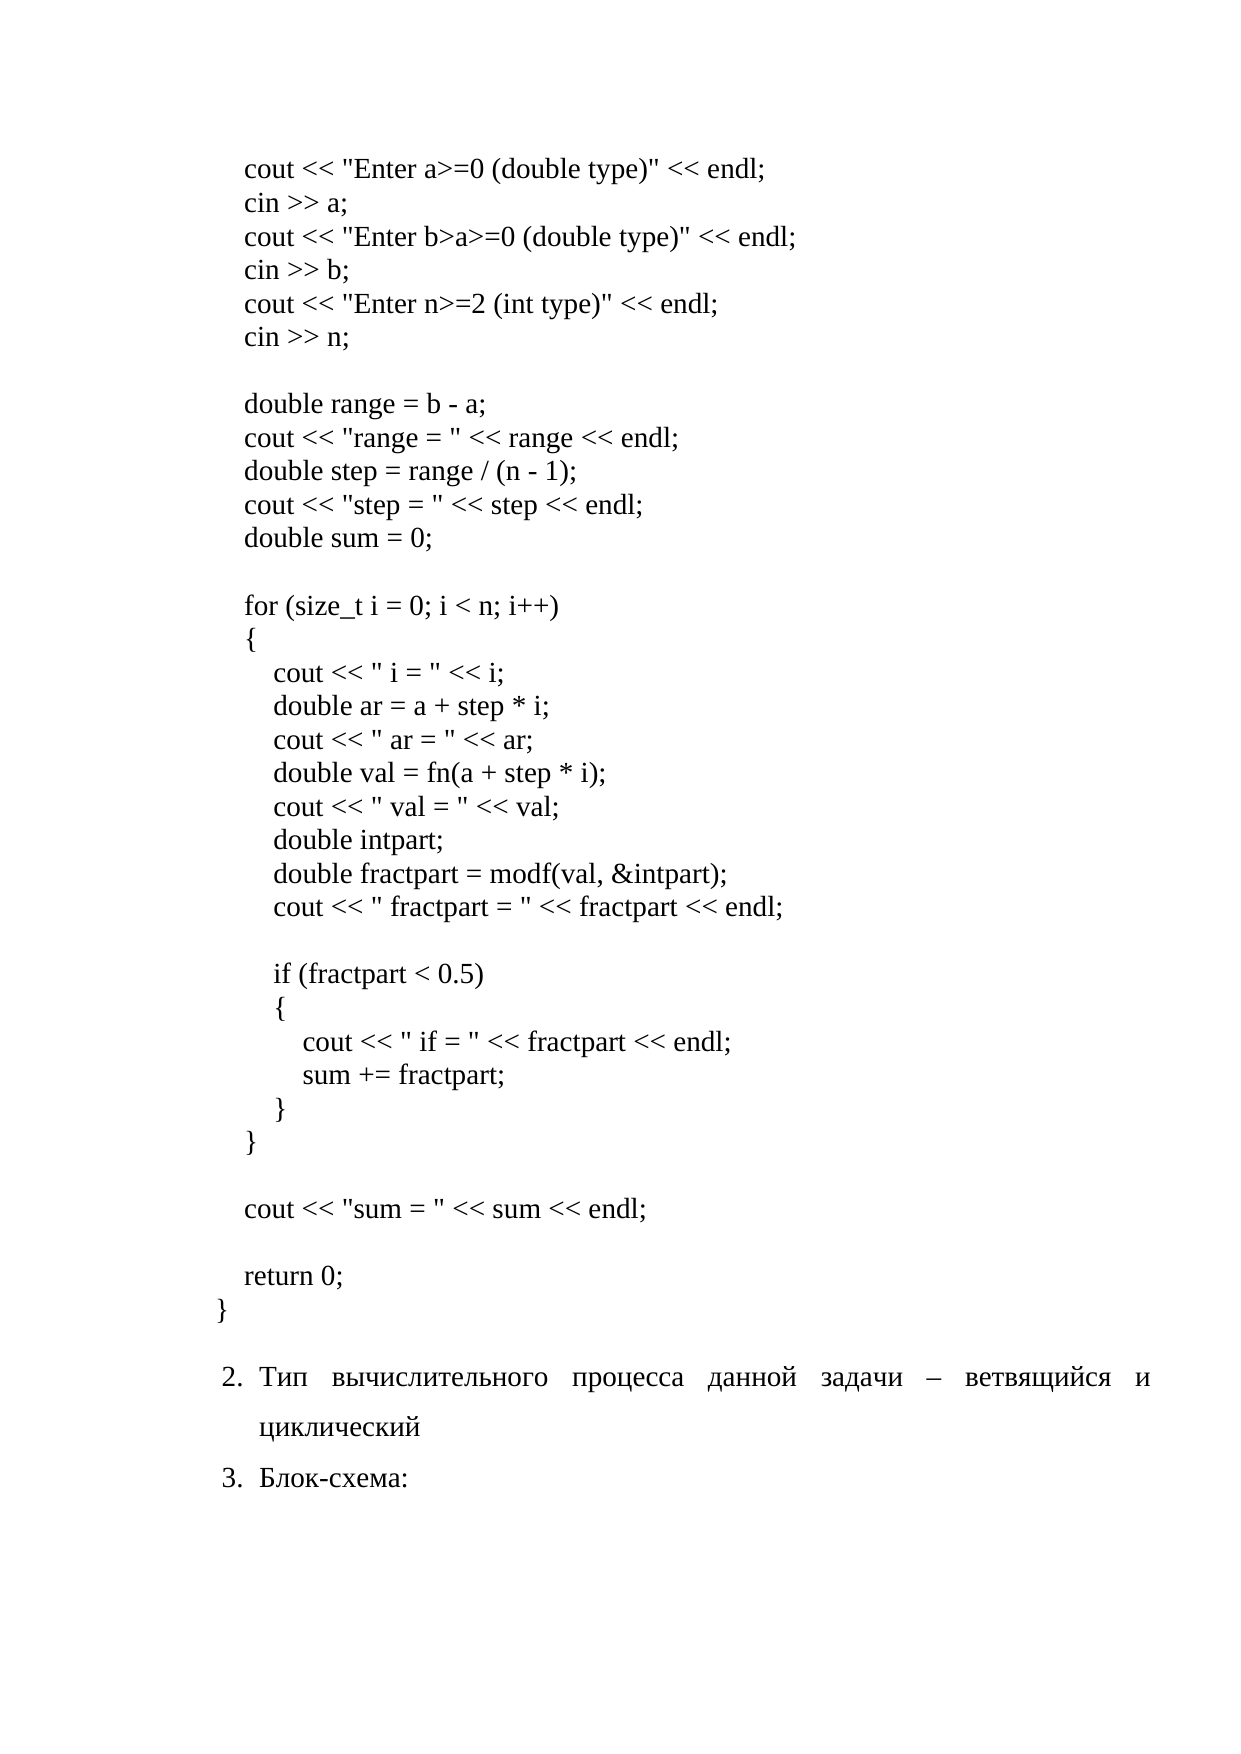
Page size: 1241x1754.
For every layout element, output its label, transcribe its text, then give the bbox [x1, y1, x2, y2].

text cin >> b; [215, 252, 1152, 286]
text cout << "range = " << range << endl; [215, 420, 1152, 453]
text cout << "Enter n>=2 (int type)" << endl; [215, 286, 1152, 319]
text if (fractpart < 0.5) [215, 957, 1152, 990]
text cout << "step = " << step << endl; [215, 487, 1152, 521]
text } [215, 1091, 1152, 1124]
text cout << " i = " << i; [215, 655, 1152, 688]
text double step = range / (n - 1); [215, 453, 1152, 487]
text cout << " val = " << val; [215, 789, 1152, 822]
text } [215, 1124, 1152, 1158]
text return 0; [215, 1258, 1152, 1292]
text cout << " if = " << fractpart << endl; [215, 1024, 1152, 1057]
text double intpart; [215, 822, 1152, 856]
text sum += fractpart; [215, 1057, 1152, 1091]
text { [215, 621, 1152, 655]
text double fractpart = modf(val, &intpart); [215, 856, 1152, 889]
text cout << "Enter b>a>=0 (double type)" << endl; [215, 219, 1152, 252]
text double range = b - a; [215, 386, 1152, 420]
text cin >> n; [215, 319, 1152, 353]
text { [215, 990, 1152, 1024]
text cout << " ar = " << ar; [215, 722, 1152, 755]
text cout << " fractpart = " << fractpart << endl; [215, 889, 1152, 923]
text cout << "Enter a>=0 (double type)" << endl; [215, 152, 1152, 185]
text double sum = 0; [215, 521, 1152, 554]
text cin >> a; [215, 185, 1152, 219]
text double ar = a + step * i; [215, 688, 1152, 722]
text cout << "sum = " << sum << endl; [215, 1191, 1152, 1225]
list Блок-схема: [221, 1460, 1152, 1493]
text double val = fn(a + step * i); [215, 755, 1152, 789]
text for (size_t i = 0; i < n; i++) [215, 588, 1152, 621]
text } [215, 1292, 1152, 1326]
list Тип вычислительного процесса данной задачи – ветвящийся и циклический [221, 1359, 1152, 1443]
